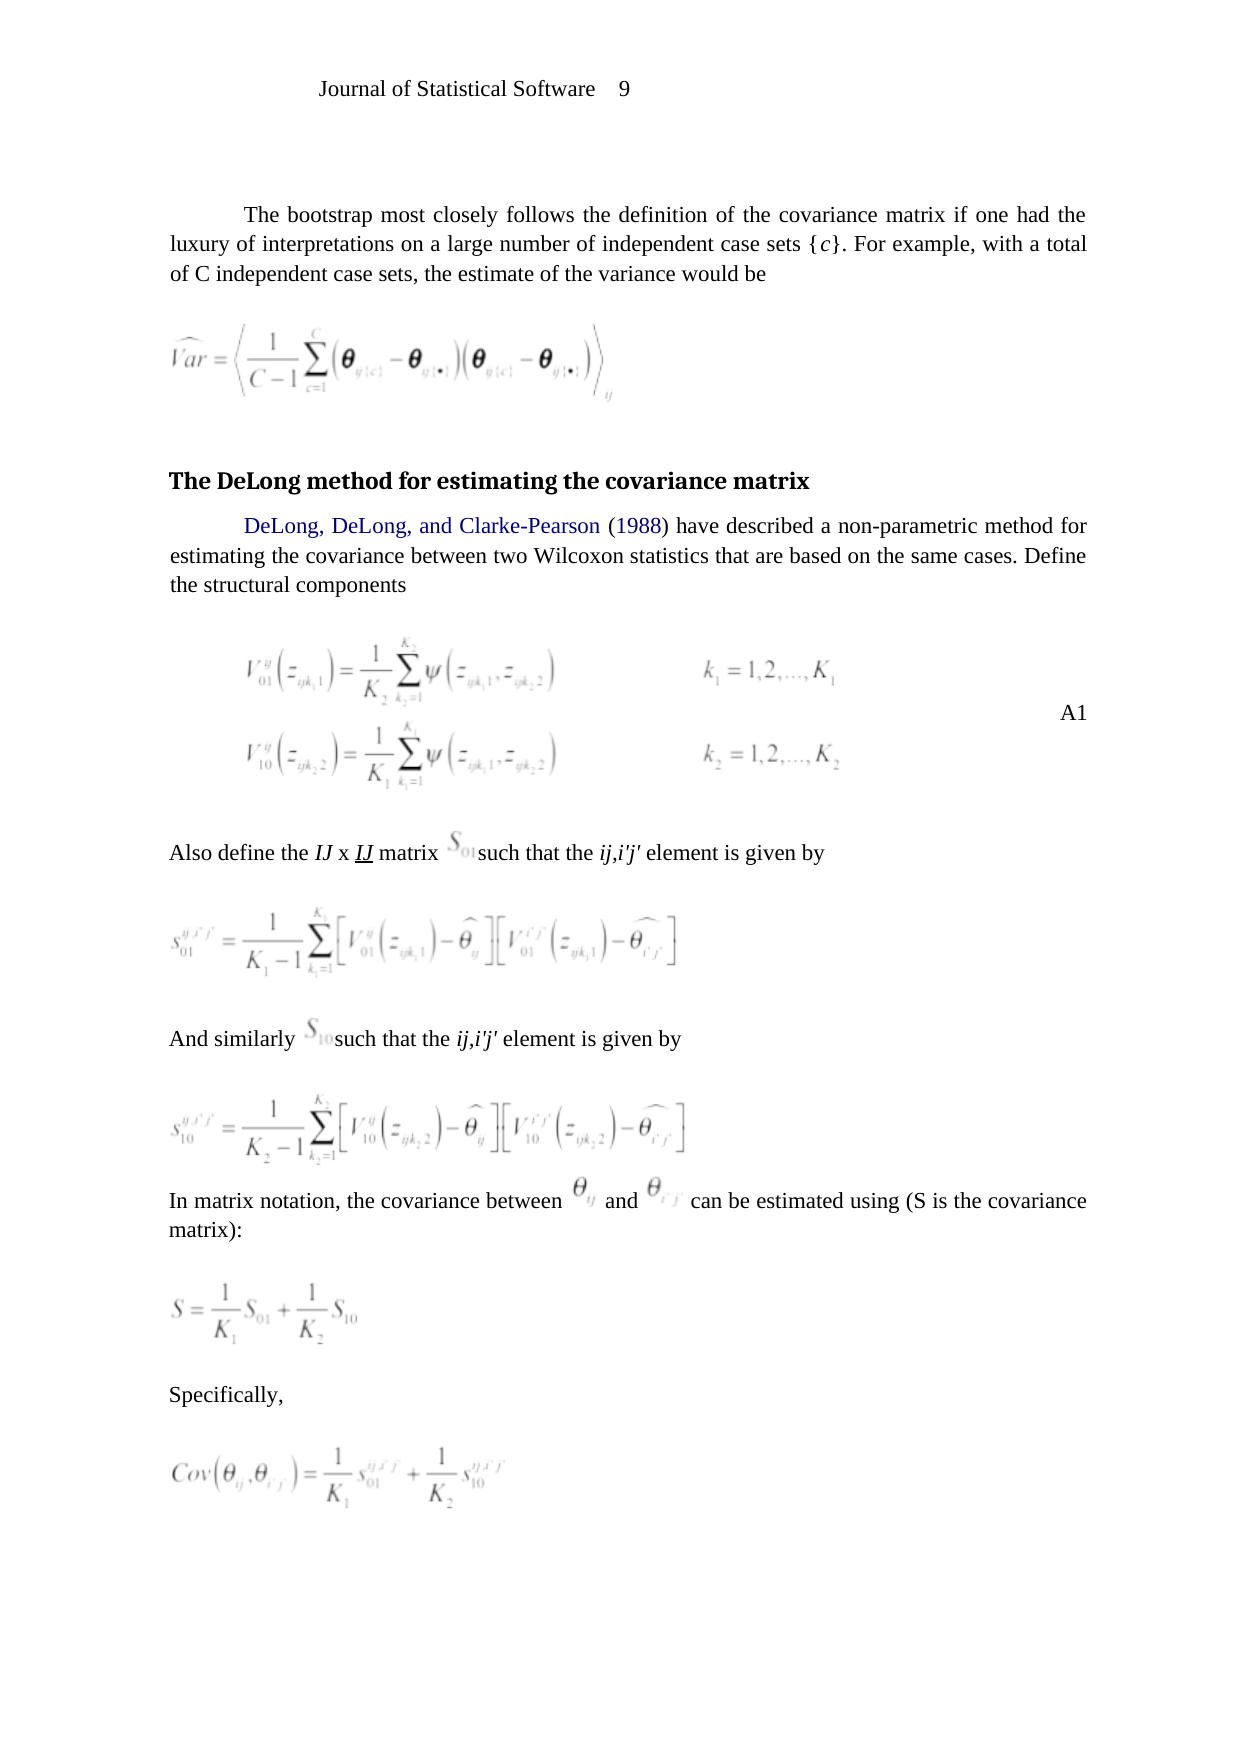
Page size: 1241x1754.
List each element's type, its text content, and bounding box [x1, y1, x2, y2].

text In matrix notation, the covariance between and can be estimated using (S is the covariance matrix): [169, 1170, 1088, 1243]
text DeLong, DeLong, and Clarke-Pearson (1988) have described a non-parametric method for estimating the covariance between two Wilcoxon statistics that are based on the same cases. Define the structural components [170, 512, 1088, 597]
text Specifically, [169, 1381, 1088, 1407]
text And similarly such that the ij,i'j' element is given by [169, 1013, 1088, 1052]
text The bootstrap most closely follows the definition of the covariance matrix if one had the luxury of interpretations on a large number of independent case sets {c}. For example, with a total of C independent case sets, the estimate of the variance would be [170, 201, 1088, 286]
subtitle The DeLong method for estimating the covariance matrix [169, 467, 1088, 495]
table_header A1 [949, 631, 1099, 797]
text Also define the IJ x IJ matrix such that the ij,i'j' element is given by [169, 827, 1088, 865]
table_header [158, 631, 949, 797]
